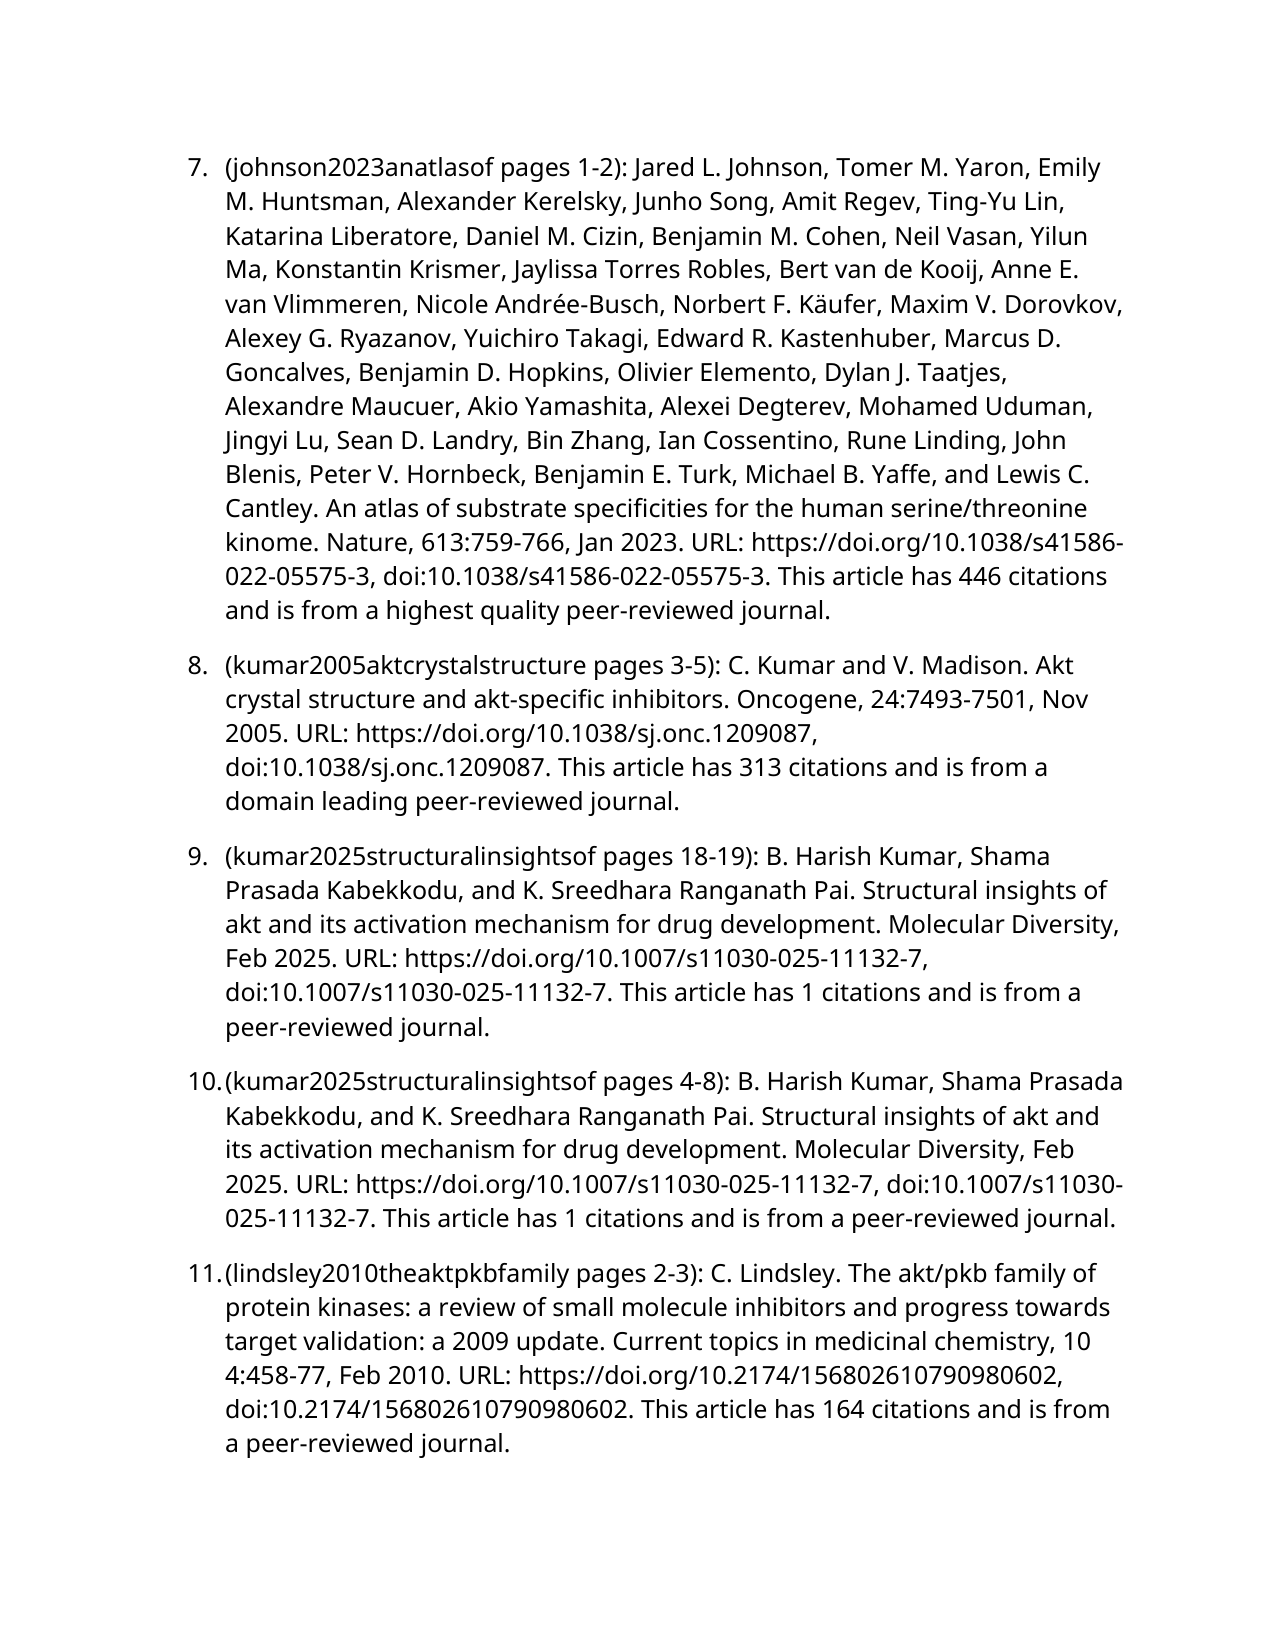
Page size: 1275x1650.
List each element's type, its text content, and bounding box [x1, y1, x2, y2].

list (kumar2005aktcrystalstructure pages 3-5): C. Kumar and V. Madison. Akt crystal structure and akt-specific inhibitors. Oncogene, 24:7493-7501, Nov 2005. URL: https://doi.org/10.1038/sj.onc.1209087, doi:10.1038/sj.onc.1209087. This article has 313 citations and is from a domain leading peer-reviewed journal. [187, 648, 1125, 818]
list (lindsley2010theaktpkbfamily pages 2-3): C. Lindsley. The akt/pkb family of protein kinases: a review of small molecule inhibitors and progress towards target validation: a 2009 update. Current topics in medicinal chemistry, 10 4:458-77, Feb 2010. URL: https://doi.org/10.2174/156802610790980602, doi:10.2174/156802610790980602. This article has 164 citations and is from a peer-reviewed journal. [187, 1255, 1125, 1459]
list (kumar2025structuralinsightsof pages 4-8): B. Harish Kumar, Shama Prasada Kabekkodu, and K. Sreedhara Ranganath Pai. Structural insights of akt and its activation mechanism for drug development. Molecular Diversity, Feb 2025. URL: https://doi.org/10.1007/s11030-025-11132-7, doi:10.1007/s11030-025-11132-7. This article has 1 citations and is from a peer-reviewed journal. [187, 1064, 1125, 1234]
list (johnson2023anatlasof pages 1-2): Jared L. Johnson, Tomer M. Yaron, Emily M. Huntsman, Alexander Kerelsky, Junho Song, Amit Regev, Ting-Yu Lin, Katarina Liberatore, Daniel M. Cizin, Benjamin M. Cohen, Neil Vasan, Yilun Ma, Konstantin Krismer, Jaylissa Torres Robles, Bert van de Kooij, Anne E. van Vlimmeren, Nicole Andrée-Busch, Norbert F. Käufer, Maxim V. Dorovkov, Alexey G. Ryazanov, Yuichiro Takagi, Edward R. Kastenhuber, Marcus D. Goncalves, Benjamin D. Hopkins, Olivier Elemento, Dylan J. Taatjes, Alexandre Maucuer, Akio Yamashita, Alexei Degterev, Mohamed Uduman, Jingyi Lu, Sean D. Landry, Bin Zhang, Ian Cossentino, Rune Linding, John Blenis, Peter V. Hornbeck, Benjamin E. Turk, Michael B. Yaffe, and Lewis C. Cantley. An atlas of substrate specificities for the human serine/threonine kinome. Nature, 613:759-766, Jan 2023. URL: https://doi.org/10.1038/s41586-022-05575-3, doi:10.1038/s41586-022-05575-3. This article has 446 citations and is from a highest quality peer-reviewed journal. [187, 150, 1125, 627]
list (kumar2025structuralinsightsof pages 18-19): B. Harish Kumar, Shama Prasada Kabekkodu, and K. Sreedhara Ranganath Pai. Structural insights of akt and its activation mechanism for drug development. Molecular Diversity, Feb 2025. URL: https://doi.org/10.1007/s11030-025-11132-7, doi:10.1007/s11030-025-11132-7. This article has 1 citations and is from a peer-reviewed journal. [187, 839, 1125, 1043]
